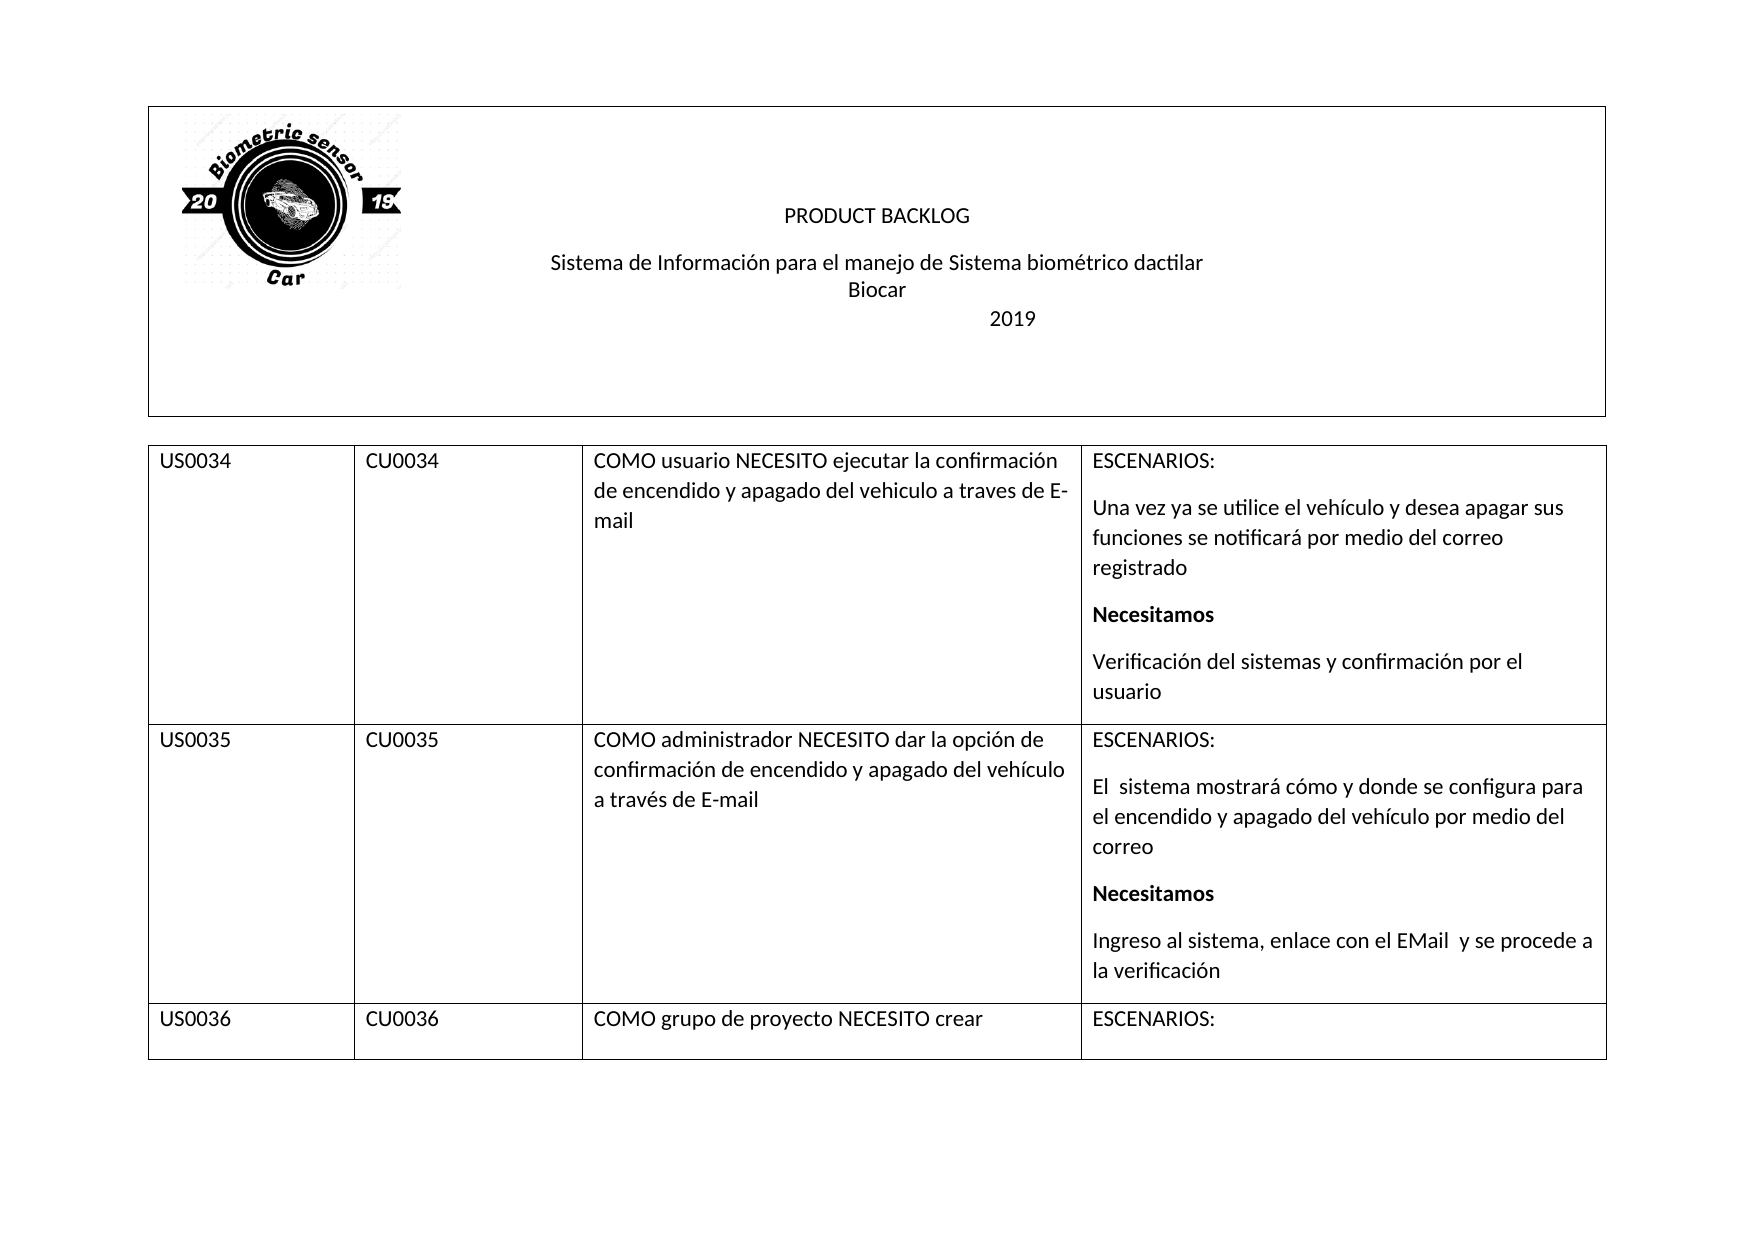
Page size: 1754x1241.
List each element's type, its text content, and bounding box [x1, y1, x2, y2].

table_cell ESCENARIOS: Se puede crear los objetivos en base al proyecto que estamos elaborando Necesitamos Tener en claro lo que vamos a lograr y a donde queremos llegar para así mismo cumplir con las expectativas de los usuarios [1082, 1004, 1606, 1059]
table_cell COMO grupo de proyecto NECESITO crear objetivos general-especifico [583, 1004, 1081, 1059]
table_cell US0034 [149, 446, 354, 724]
picture [182, 114, 401, 289]
table_cell ESCENARIOS: Una vez ya se utilice el vehículo y desea apagar sus funciones se notificará por medio del correo registrado Necesitamos Verificación del sistemas y confirmación por el usuario [1082, 446, 1606, 724]
table_cell COMO administrador NECESITO dar la opción de confirmación de encendido y apagado del vehículo a través de E-mail [583, 725, 1081, 1003]
table_cell US0036 [149, 1004, 354, 1059]
table_cell COMO usuario NECESITO ejecutar la confirmación de encendido y apagado del vehiculo a traves de E-mail [583, 446, 1081, 724]
table_cell ESCENARIOS: El sistema mostrará cómo y donde se configura para el encendido y apagado del vehículo por medio del correo Necesitamos Ingreso al sistema, enlace con el EMail y se procede a la verificación [1082, 725, 1606, 1003]
table_cell US0035 [149, 725, 354, 1003]
table_cell CU0035 [355, 725, 582, 1003]
table_cell CU0036 [355, 1004, 582, 1059]
table_cell CU0034 [355, 446, 582, 724]
